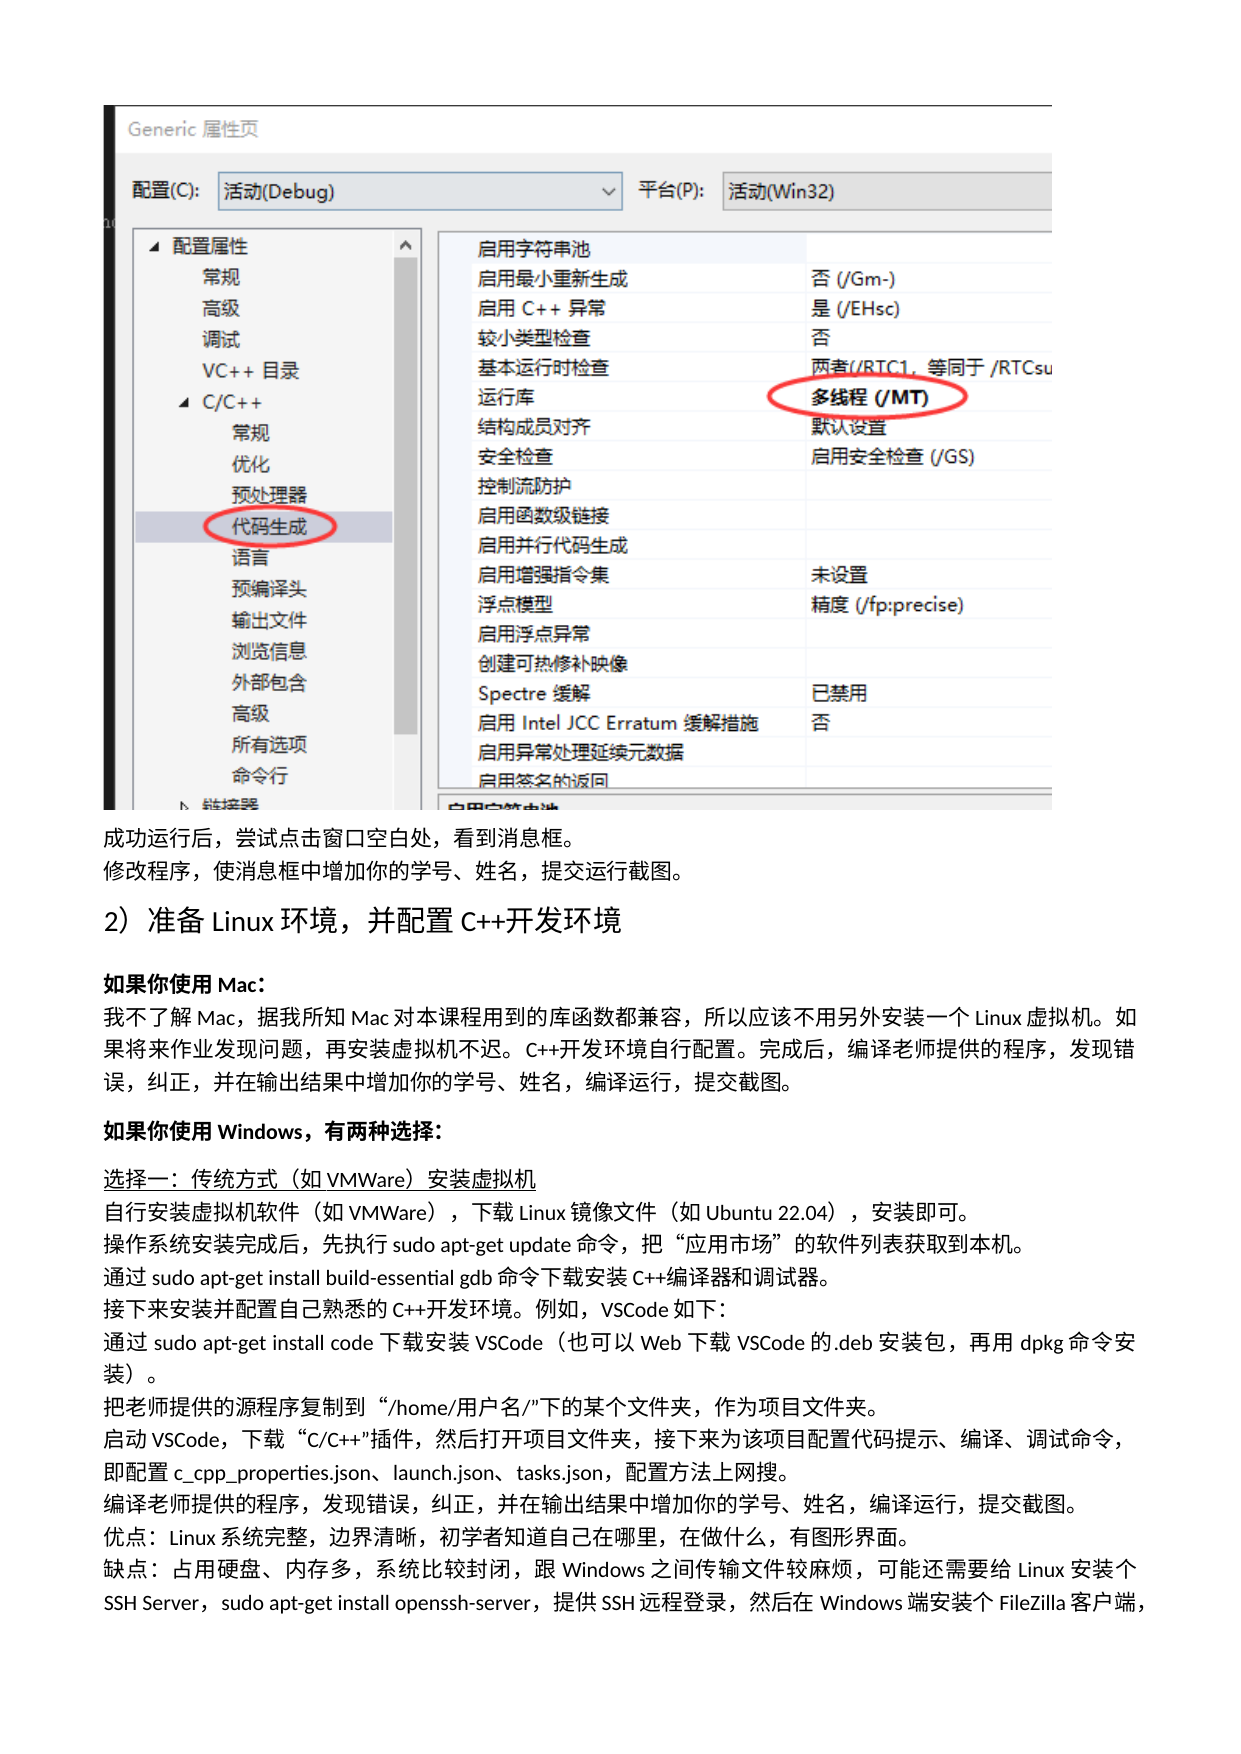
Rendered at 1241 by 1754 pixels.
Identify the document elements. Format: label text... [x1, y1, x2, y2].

text 自行安装虚拟机软件（如VMWare），下载Linux镜像文件（如Ubuntu 22.04），安装即可。 [103, 1194, 1137, 1227]
text 优点：Linux系统完整，边界清晰，初学者知道自己在哪里，在做什么，有图形界面。 [103, 1519, 1137, 1552]
text 编译老师提供的程序，发现错误，纠正，并在输出结果中增加你的学号、姓名，编译运行，提交截图。 [103, 1487, 1137, 1519]
picture [103, 105, 1052, 810]
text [103, 1552, 1137, 1617]
text 启动VSCode，下载“C/C++”插件，然后打开项目文件夹，接下来为该项目配置代码提示、编译、调试命令，即配置c_cpp_properties.json、launch.json、tasks.json，配置方法上网搜。 [103, 1422, 1137, 1487]
text 选择一：传统方式（如VMWare）安装虚拟机 [103, 1162, 1137, 1194]
text 通过sudo apt-get install code下载安装VSCode（也可以Web下载VSCode的.deb安装包，再用dpkg命令安装）。 [103, 1324, 1137, 1389]
text 2）准备Linux环境，并配置C++开发环境 [103, 886, 1137, 951]
text 我不了解Mac，据我所知Mac对本课程用到的库函数都兼容，所以应该不用另外安装一个Linux虚拟机。如果将来作业发现问题，再安装虚拟机不迟。C++开发环境自行配置。完成后，编译老师提供的程序，发现错误，纠正，并在输出结果中增加你的学号、姓名，编译运行，提交截图。 [103, 999, 1137, 1097]
text 接下来安装并配置自己熟悉的C++开发环境。例如，VSCode如下： [103, 1292, 1137, 1324]
text 修改程序，使消息框中增加你的学号、姓名，提交运行截图。 [103, 853, 1137, 886]
text 操作系统安装完成后，先执行sudo apt-get update命令，把“应用市场”的软件列表获取到本机。 [103, 1227, 1137, 1259]
text 如果你使用Mac： [103, 967, 1137, 999]
text 把老师提供的源程序复制到“/home/用户名/”下的某个文件夹，作为项目文件夹。 [103, 1389, 1137, 1422]
text 通过sudo apt-get install build-essential gdb命令下载安装C++编译器和调试器。 [103, 1259, 1137, 1292]
text 如果你使用Windows，有两种选择： [103, 1113, 1137, 1146]
text 成功运行后，尝试点击窗口空白处，看到消息框。 [103, 821, 1137, 853]
